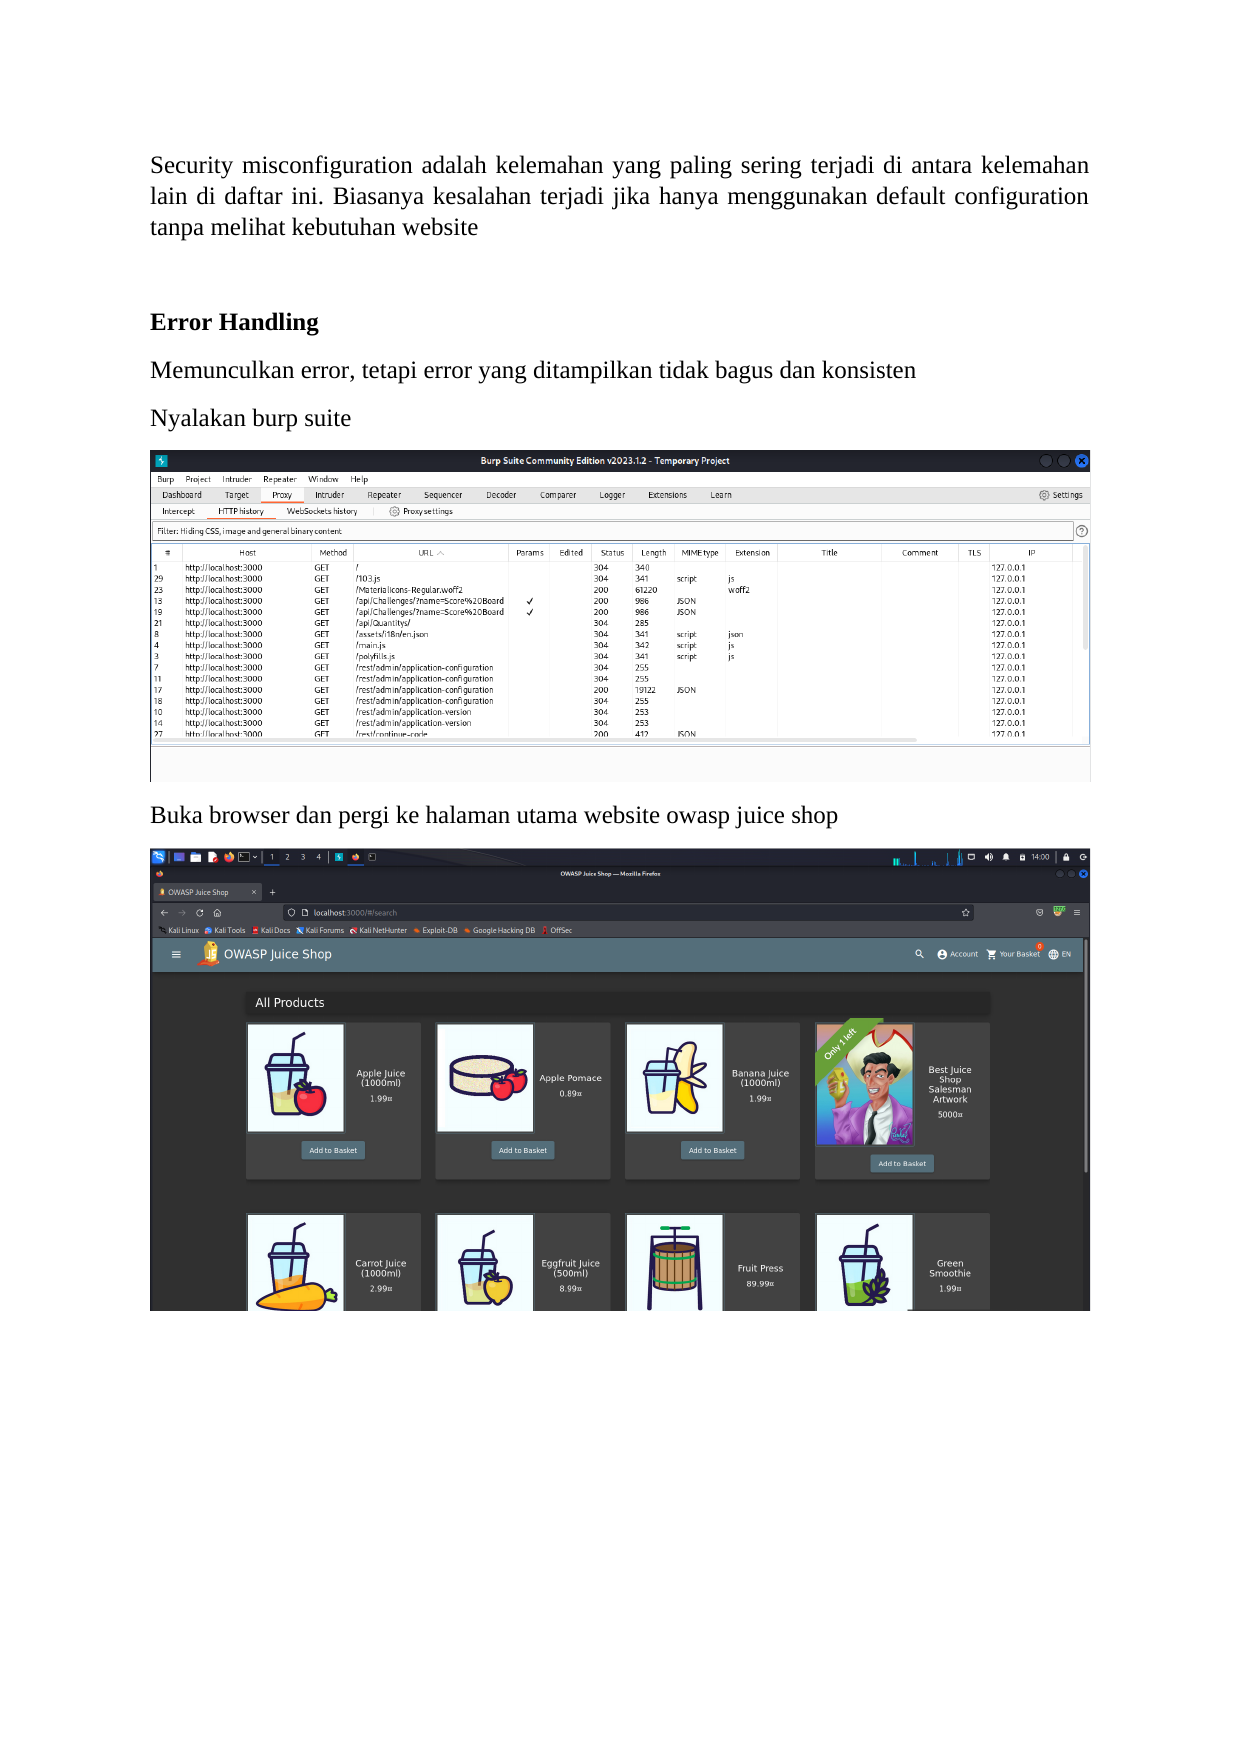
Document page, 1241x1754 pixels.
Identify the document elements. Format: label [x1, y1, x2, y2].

picture [150, 848, 1091, 1311]
picture [150, 450, 1091, 782]
